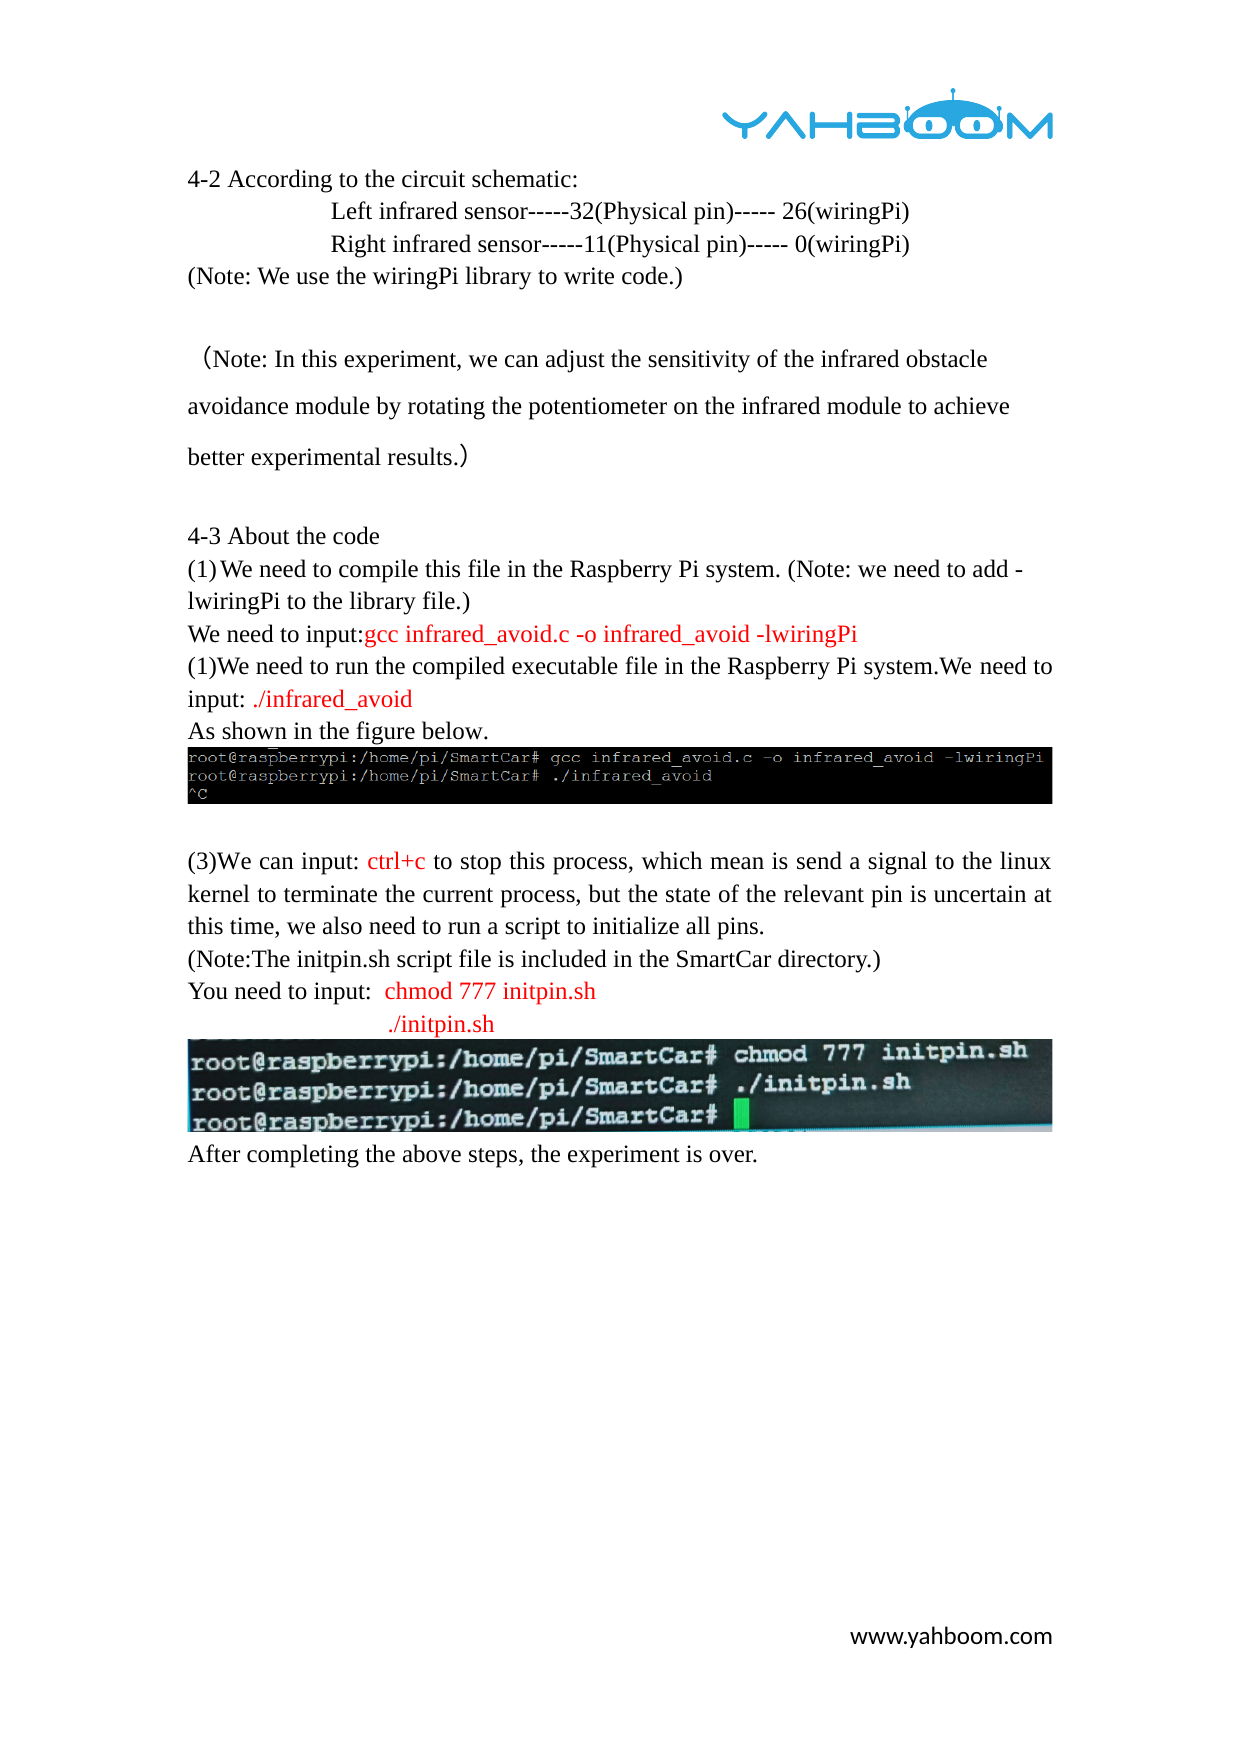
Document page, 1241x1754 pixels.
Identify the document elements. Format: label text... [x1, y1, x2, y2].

list We need to input:gcc infrared_avoid.c -o infrared_avoid -lwiringPi [187, 617, 1053, 649]
text After completing the above steps, the experiment is over. [187, 1137, 1053, 1169]
text （Note: In this experiment, we can adjust the sensitivity of the infrared obstacle avoidance module by rotating the potentiometer on the infrared module to achieve better experimental results.） [187, 324, 1053, 487]
text 4-2 According to the circuit schematic: [187, 162, 1053, 194]
text ./initpin.sh [187, 1007, 1053, 1039]
text Left infrared sensor-----32(Physical pin)----- 26(wiringPi) [187, 194, 1053, 227]
list (1)We need to run the compiled executable file in the Raspberry Pi system.We need to input: ./infrared_avoid [187, 649, 1053, 714]
list (3)We can input: ctrl+c to stop this process, which mean is send a signal to the linux kernel to terminate the current process, but the state of the relevant pin is uncertain at this time, we also need to run a script to initialize all pins. [187, 844, 1053, 942]
picture [187, 747, 1053, 804]
text You need to input: chmod 777 initpin.sh [187, 974, 1053, 1007]
text Right infrared sensor-----11(Physical pin)----- 0(wiringPi) [187, 227, 1053, 259]
list As shown in the figure below. [187, 714, 1053, 747]
text 4-3 About the code [187, 519, 1053, 552]
picture [187, 1039, 1053, 1132]
list (Note:The initpin.sh script file is included in the SmartCar directory.) [187, 942, 1053, 974]
list We need to compile this file in the Raspberry Pi system. (Note: we need to add -lwiringPi to the library file.) [187, 552, 1053, 617]
text (Note: We use the wiringPi library to write code.) [187, 259, 1053, 292]
picture [722, 88, 1053, 139]
